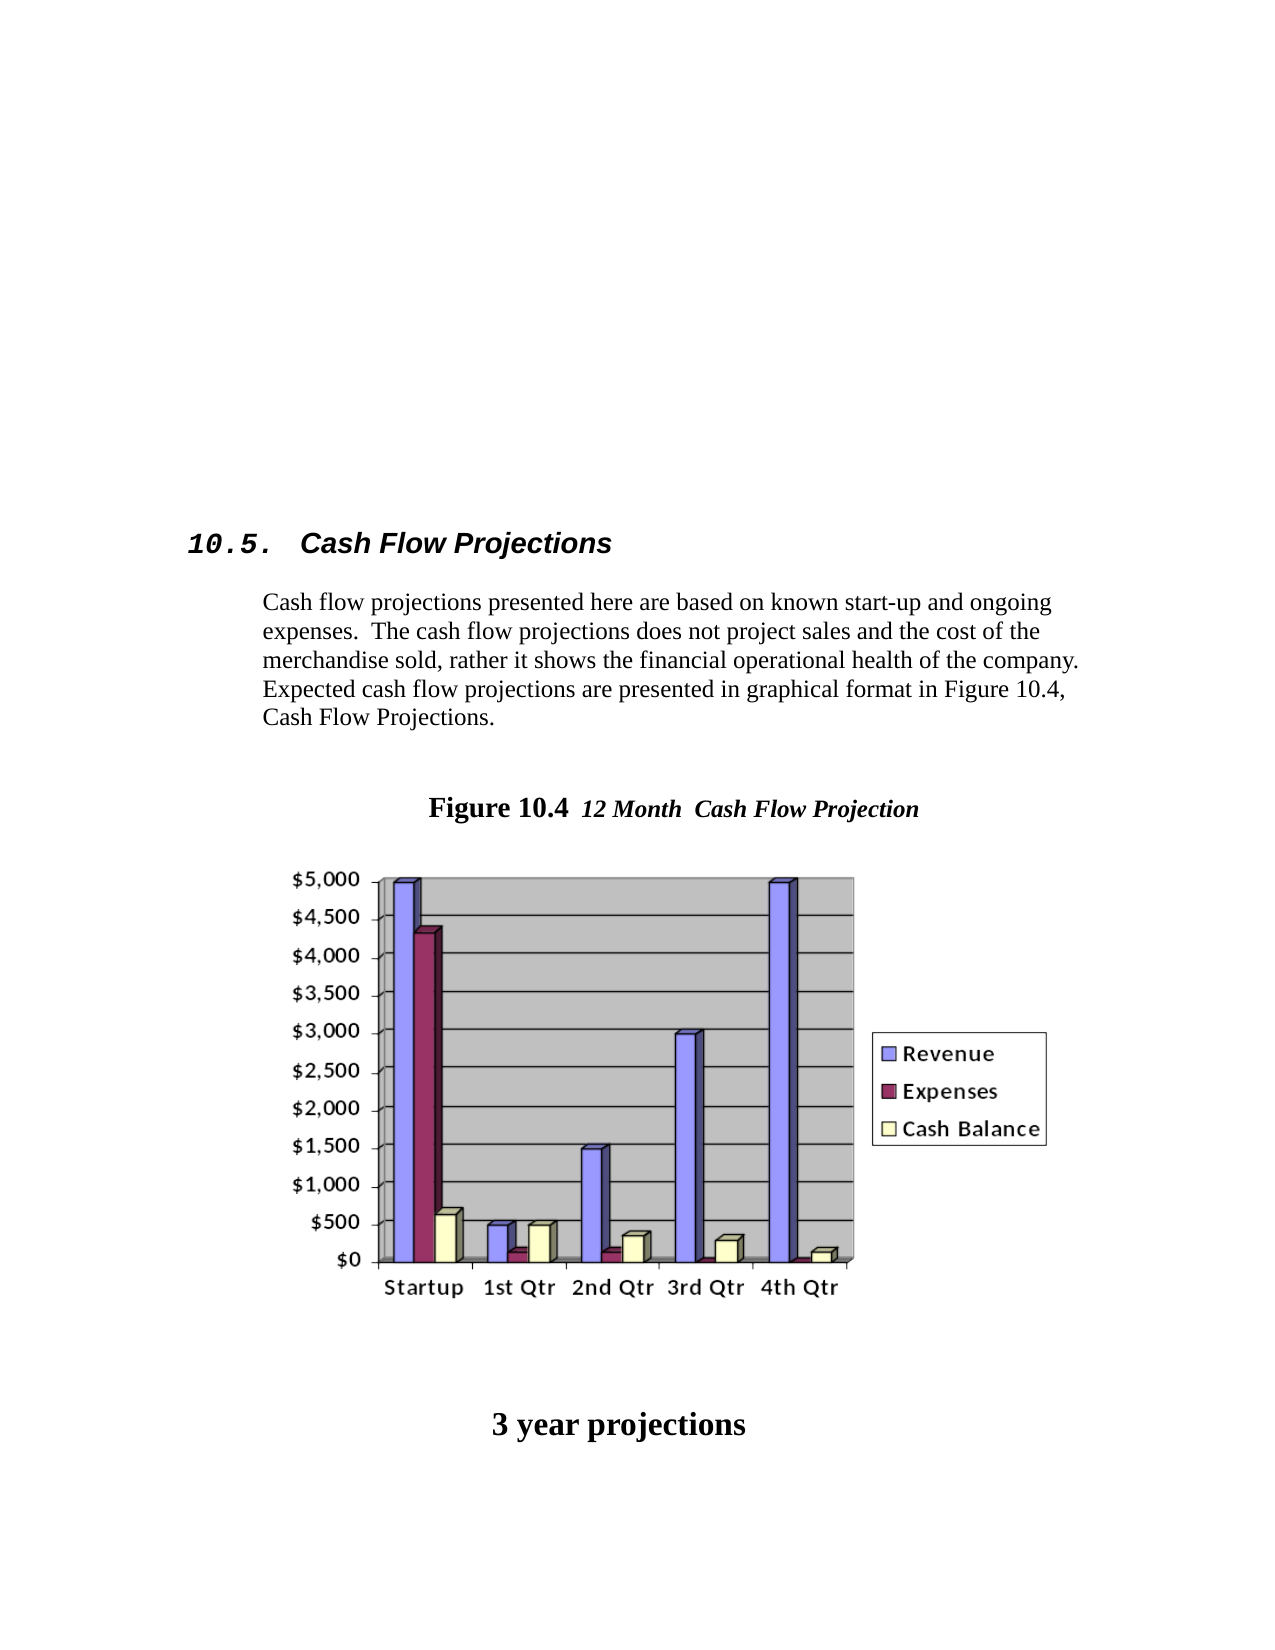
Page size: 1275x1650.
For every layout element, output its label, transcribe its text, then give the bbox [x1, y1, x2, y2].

text Figure 10.4 12 Month Cash Flow Projection [262, 790, 1087, 823]
text Cash flow projections presented here are based on known start-up and ongoing expenses. The cash flow projections does not project sales and the cost of the merchandise sold, rather it shows the financial operational health of the company. Expected cash flow projections are presented in graphical format in Figure 10.4, Cash Flow Projections. [262, 587, 1087, 731]
subtitle Cash Flow Projections [187, 526, 1087, 562]
text 3 year projections [150, 1404, 1087, 1443]
